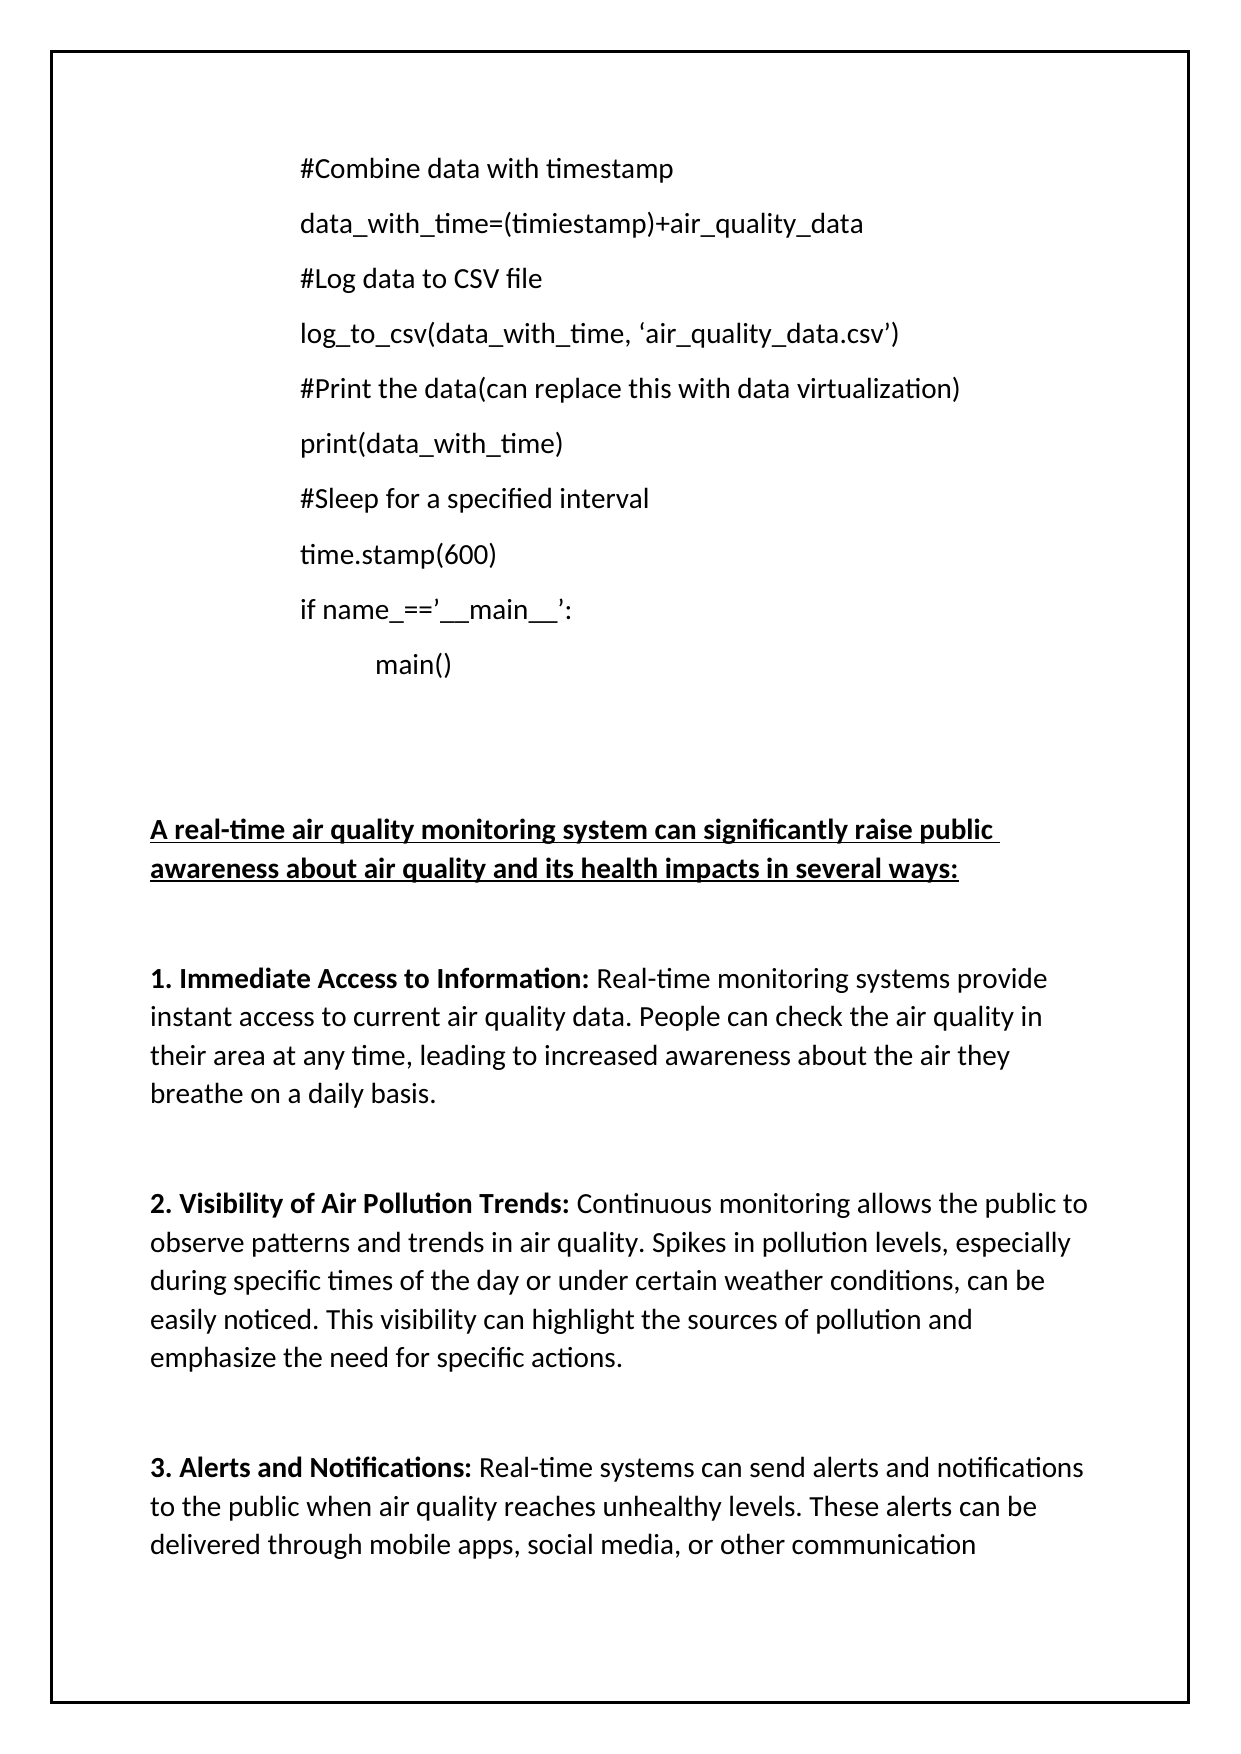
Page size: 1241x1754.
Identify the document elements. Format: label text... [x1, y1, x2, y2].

text main() [150, 646, 1090, 682]
text #Sleep for a specified interval [150, 481, 1090, 516]
text time.stamp(600) [150, 536, 1090, 571]
text 2. Visibility of Air Pollution Trends: Continuous monitoring allows the public to observe patterns and trends in air quality. Spikes in pollution levels, especially during specific times of the day or under certain weather conditions, can be easily noticed. This visibility can highlight the sources of pollution and emphasize the need for specific actions. [150, 1185, 1090, 1375]
text 1. Immediate Access to Information: Real-time monitoring systems provide instant access to current air quality data. People can check the air quality in their area at any time, leading to increased awareness about the air they breathe on a daily basis. [150, 960, 1090, 1111]
text data_with_time=(timiestamp)+air_quality_data [150, 205, 1090, 241]
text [150, 1449, 1090, 1562]
text print(data_with_time) [150, 426, 1090, 461]
text A real-time air quality monitoring system can significantly raise public awareness about air quality and its health impacts in several ways: [150, 811, 1090, 885]
text #Combine data with timestamp [150, 150, 1090, 186]
text if name_==’__main__’: [150, 591, 1090, 626]
text #Log data to CSV file [150, 260, 1090, 296]
text #Print the data(can replace this with data virtualization) [150, 370, 1090, 406]
text log_to_csv(data_with_time, ‘air_quality_data.csv’) [150, 315, 1090, 351]
